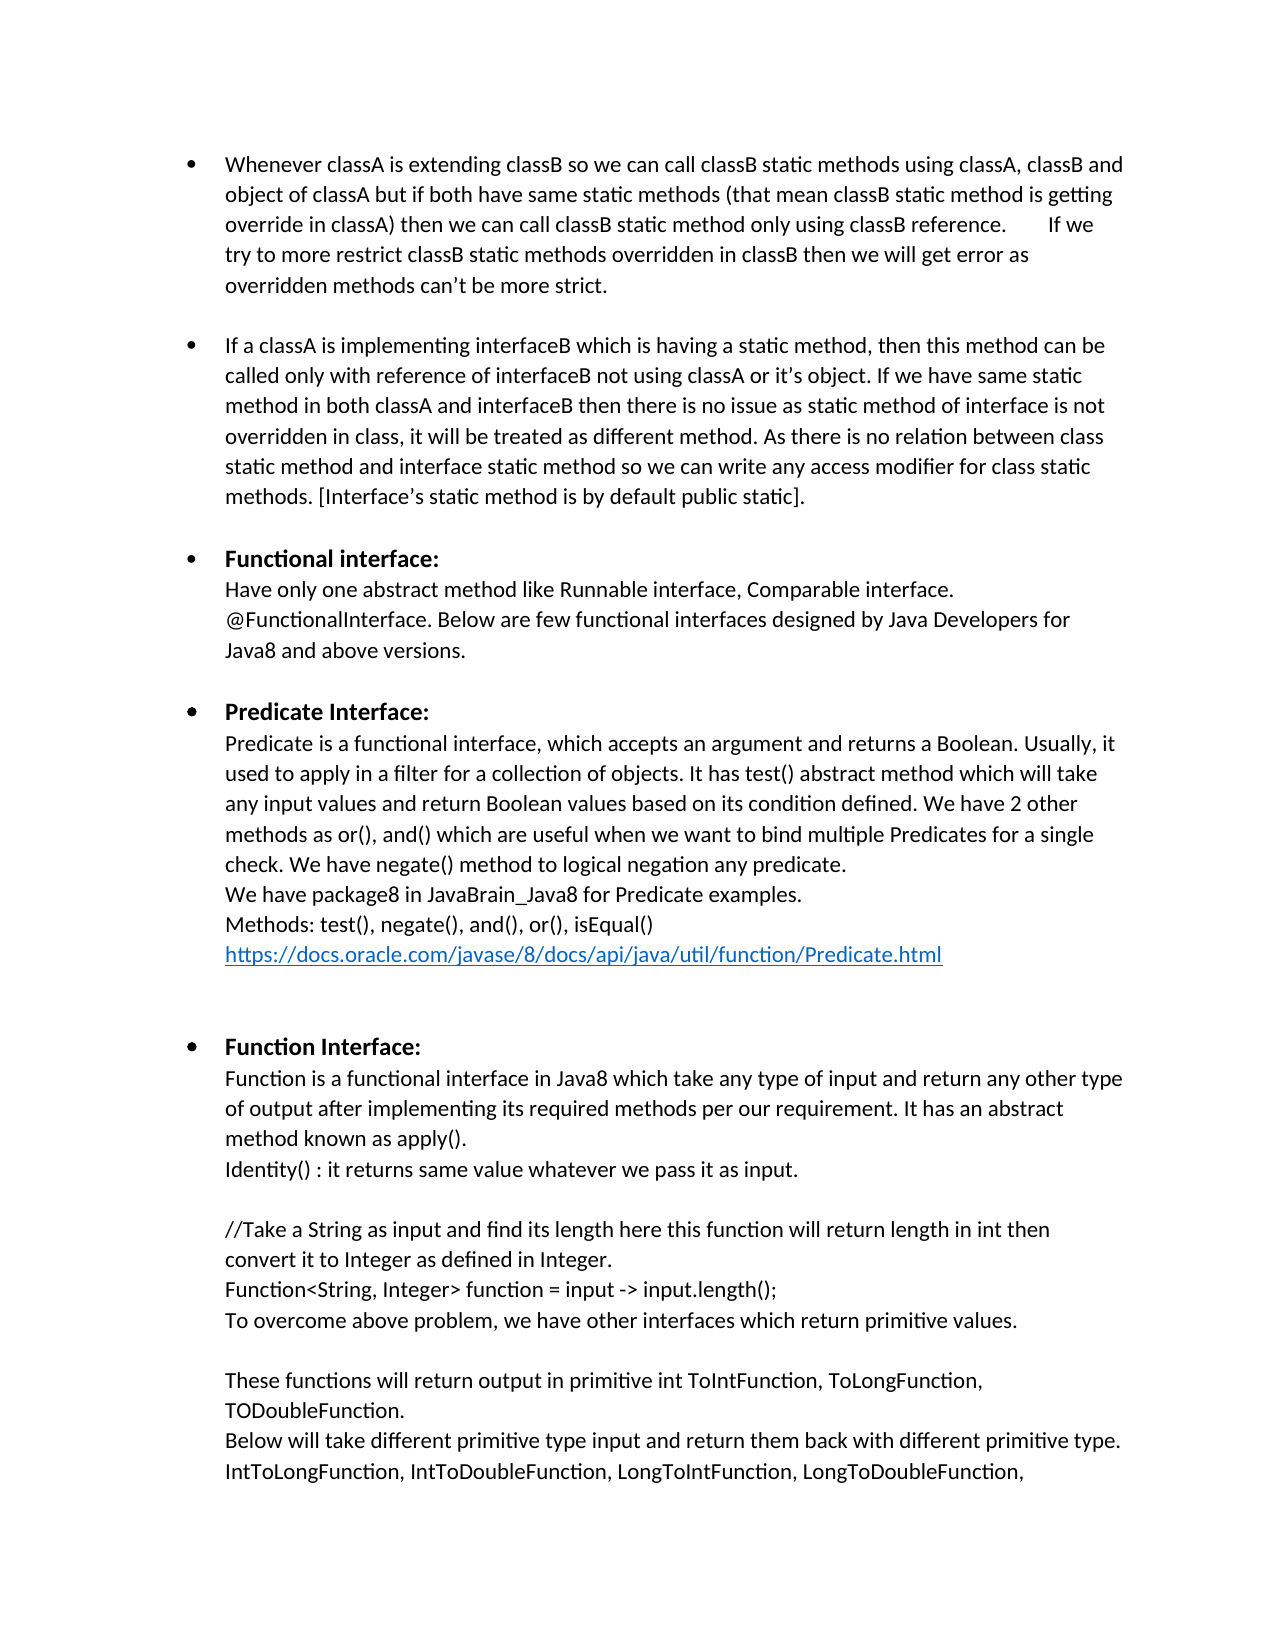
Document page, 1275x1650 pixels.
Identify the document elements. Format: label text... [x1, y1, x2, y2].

list Predicate Interface: [187, 696, 1125, 727]
list https://docs.oracle.com/javase/8/docs/api/java/util/function/Predicate.html [225, 941, 1125, 969]
list Predicate is a functional interface, which accepts an argument and returns a Boolean. Usually, it used to apply in a filter for a collection of objects. It has test() abstract method which will take any input values and return Boolean values based on its condition defined. We have 2 other methods as or(), and() which are useful when we want to bind multiple Predicates for a single check. We have negate() method to logical negation any predicate. [225, 729, 1125, 878]
list Function is a functional interface in Java8 which take any type of input and return any other type of output after implementing its required methods per our requirement. It has an abstract method known as apply(). [225, 1064, 1125, 1153]
list Function<String, Integer> function = input -> input.length(); [225, 1276, 1125, 1304]
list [225, 1366, 1125, 1485]
list To overcome above problem, we have other interfaces which return primitive values. [225, 1306, 1125, 1334]
list Whenever classA is extending classB so we can call classB static methods using classA, classB and object of classA but if both have same static methods (that mean classB static method is getting override in classA) then we can call classB static method only using classB reference. If we try to more restrict classB static methods overridden in classB then we will get error as overridden methods can’t be more strict. [187, 150, 1125, 299]
list //Take a String as input and find its length here this function will return length in int then convert it to Integer as defined in Integer. [225, 1215, 1125, 1273]
list Methods: test(), negate(), and(), or(), isEqual() [225, 910, 1125, 938]
list Identity() : it returns same value whatever we pass it as input. [225, 1155, 1125, 1183]
list Functional interface: Have only one abstract method like Runnable interface, Comparable interface. @FunctionalInterface. Below are few functional interfaces designed by Java Developers for Java8 and above versions. [187, 543, 1125, 664]
list If a classA is implementing interfaceB which is having a static method, then this method can be called only with reference of interfaceB not using classA or it’s object. If we have same static method in both classA and interfaceB then there is no issue as static method of interface is not overridden in class, it will be treated as different method. As there is no relation between class static method and interface static method so we can write any access modifier for class static methods. [Interface’s static method is by default public static]. [187, 331, 1125, 510]
list We have package8 in JavaBrain_Java8 for Predicate examples. [225, 880, 1125, 908]
list Function Interface: [187, 1031, 1125, 1062]
